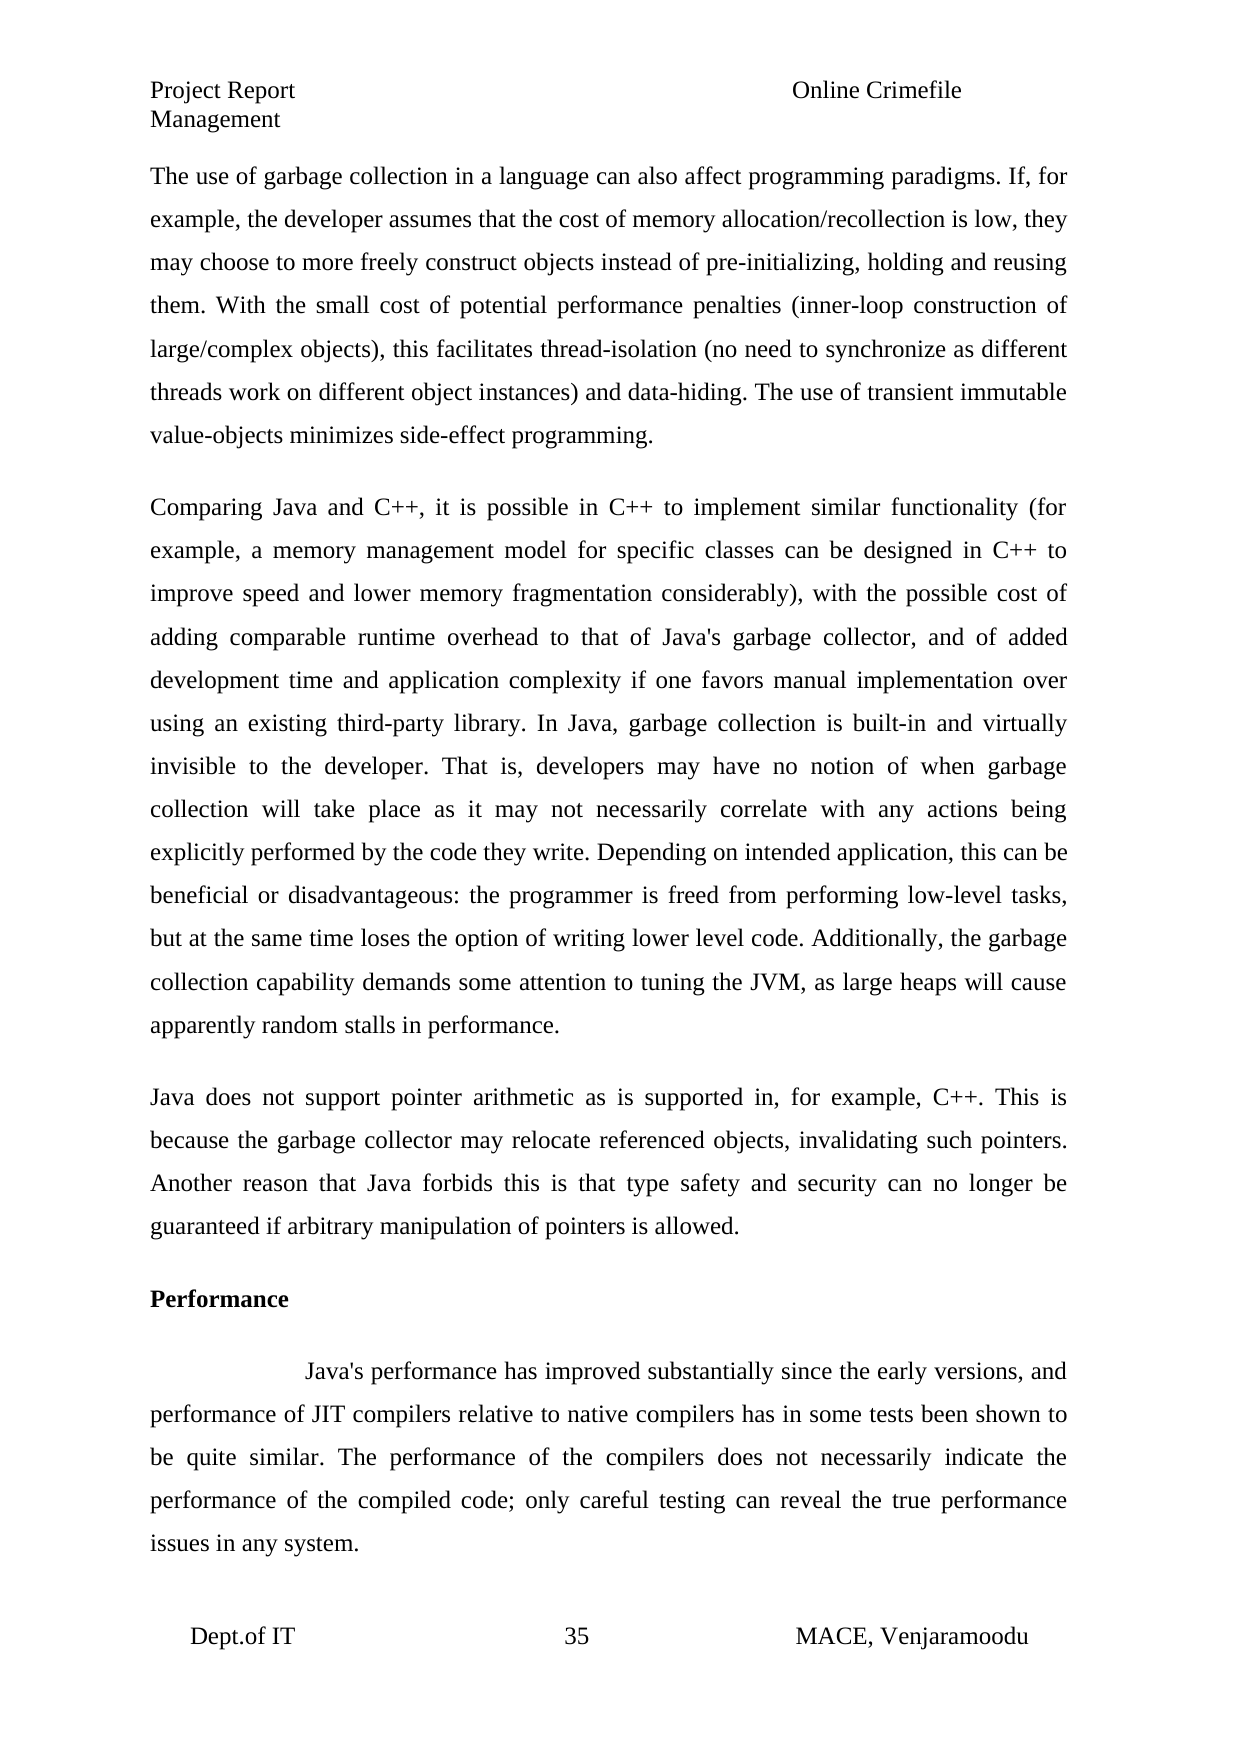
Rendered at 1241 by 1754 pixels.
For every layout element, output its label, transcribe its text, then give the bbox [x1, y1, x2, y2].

text Performance [150, 1284, 1068, 1312]
text The use of garbage collection in a language can also affect programming paradigms. If, for example, the developer assumes that the cost of memory allocation/recollection is low, they may choose to more freely construct objects instead of pre-initializing, holding and reusing them. With the small cost of potential performance penalties (inner-loop construction of large/complex objects), this facilitates thread-isolation (no need to synchronize as different threads work on different object instances) and data-hiding. The use of transient immutable value-objects minimizes side-effect programming. [150, 161, 1068, 449]
text Comparing Java and C++, it is possible in C++ to implement similar functionality (for example, a memory management model for specific classes can be designed in C++ to improve speed and lower memory fragmentation considerably), with the possible cost of adding comparable runtime overhead to that of Java's garbage collector, and of added development time and application complexity if one favors manual implementation over using an existing third-party library. In Java, garbage collection is built-in and virtually invisible to the developer. That is, developers may have no notion of when garbage collection will take place as it may not necessarily correlate with any actions being explicitly performed by the code they write. Depending on intended application, this can be beneficial or disadvantageous: the programmer is freed from performing low-level tasks, but at the same time loses the option of writing lower level code. Additionally, the garbage collection capability demands some attention to tuning the JVM, as large heaps will cause apparently random stalls in performance. [150, 492, 1068, 1038]
text Java's performance has improved substantially since the early versions, and performance of JIT compilers relative to native compilers has in some tests been shown to be quite similar. The performance of the compilers does not necessarily indicate the performance of the compiled code; only careful testing can reveal the true performance issues in any system. [150, 1356, 1068, 1557]
text Java does not support pointer arithmetic as is supported in, for example, C++. This is because the garbage collector may relocate referenced objects, invalidating such pointers. Another reason that Java forbids this is that type safety and security can no longer be guaranteed if arbitrary manipulation of pointers is allowed. [150, 1082, 1068, 1240]
